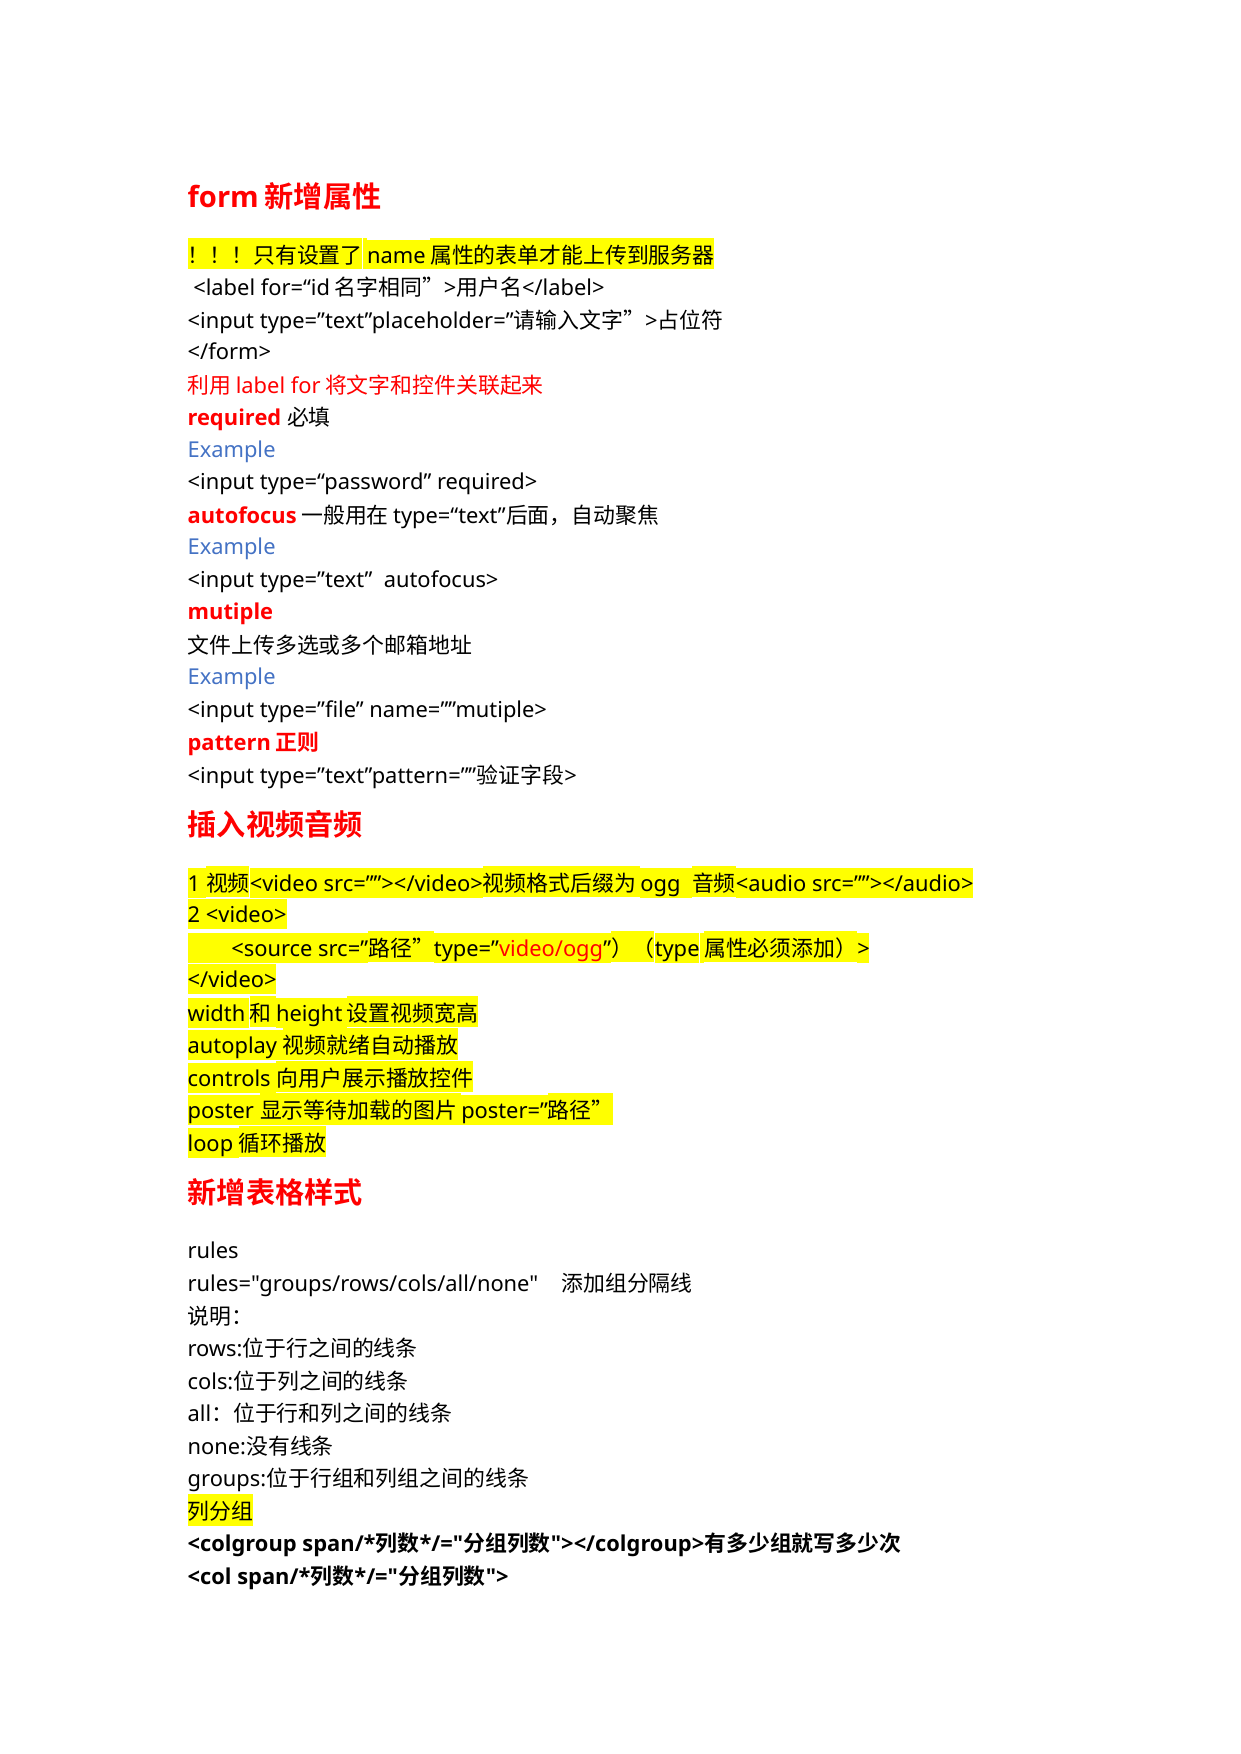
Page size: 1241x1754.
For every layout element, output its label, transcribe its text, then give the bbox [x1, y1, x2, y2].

text Example [187, 432, 1053, 465]
text 列分组 [187, 1493, 1053, 1526]
text none:没有线条 [187, 1428, 1053, 1461]
text ！！！只有设置了name属性的表单才能上传到服务器 [187, 237, 1053, 270]
text mutiple [187, 595, 1053, 627]
subtitle form新增属性 [187, 162, 1053, 227]
text all：位于行和列之间的线条 [187, 1396, 1053, 1428]
text </form> [187, 335, 1053, 367]
text <colgroup span/*列数*/="分组列数"></colgroup>有多少组就写多少次 [187, 1526, 1053, 1558]
text rules [187, 1233, 1053, 1266]
text autofocus一般用在type=“text”后面，自动聚焦 [187, 497, 1053, 530]
text 2 <video> [187, 898, 1053, 931]
text loop 循环播放 [239, 1126, 1053, 1158]
text poster 显示等待加载的图片poster=”路径” [187, 1093, 1053, 1126]
text <input type=”text”placeholder=”请输入文字”>占位符 [187, 302, 1053, 335]
text controls 向用户展示播放控件 [276, 1061, 1053, 1093]
text <input type=”file” name=””mutiple> [187, 692, 1053, 725]
text 文件上传多选或多个邮箱地址 [187, 627, 1053, 660]
text <input type=”text”pattern=””验证字段> [187, 757, 1053, 790]
text groups:位于行组和列组之间的线条 [187, 1461, 1053, 1493]
text autoplay 视频就绪自动播放 [187, 1028, 1053, 1061]
text rows:位于行之间的线条 [187, 1331, 1053, 1363]
text <input type=“password” required> [187, 465, 1053, 497]
text required 必填 [187, 400, 1053, 432]
text rules="groups/rows/cols/all/none" 添加组分隔线 [187, 1266, 1053, 1298]
text <input type=”text” autofocus> [187, 562, 1053, 595]
text 利用label for将文字和控件关联起来 [187, 367, 1053, 400]
text Example [187, 530, 1053, 562]
text </video> [187, 963, 1053, 996]
text 说明： [187, 1298, 1053, 1331]
text <source src=”路径”type=”video/ogg”）（type属性必须添加）> [857, 931, 1053, 963]
text pattern正则 [187, 725, 1053, 757]
text <col span/*列数*/="分组列数"> [187, 1558, 1053, 1591]
text Example [187, 660, 1053, 692]
subtitle 插入视频音频 [187, 790, 1053, 855]
text width和height设置视频宽高 [347, 996, 1053, 1028]
text <label for=“id名字相同”>用户名</label> [187, 270, 1053, 302]
text 1 视频<video src=””></video>视频格式后缀为ogg 音频<audio src=””></audio> [736, 866, 1053, 898]
text cols:位于列之间的线条 [187, 1363, 1053, 1396]
subtitle 新增表格样式 [187, 1158, 1053, 1223]
